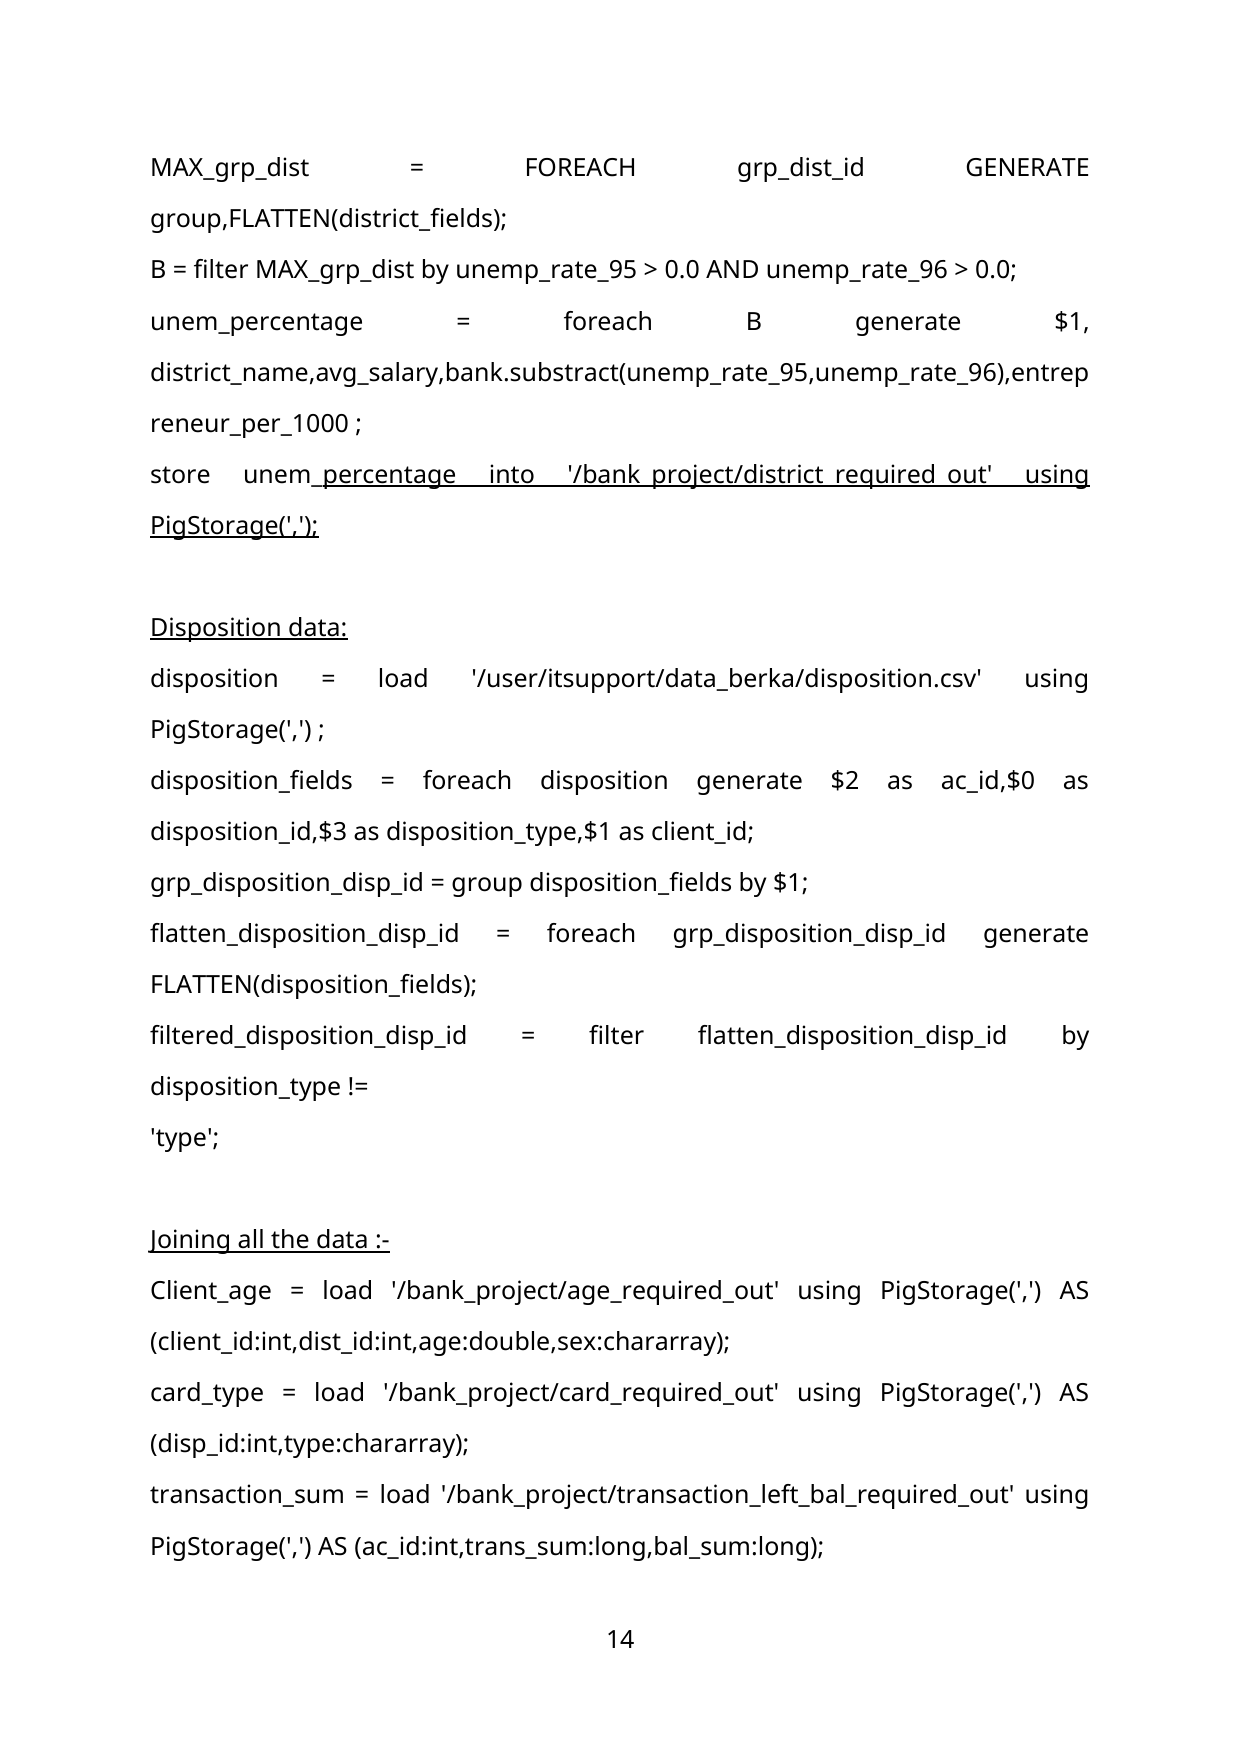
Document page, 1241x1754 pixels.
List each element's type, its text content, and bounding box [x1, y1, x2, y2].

text grp_disposition_disp_id = group disposition_fields by $1; [150, 864, 1090, 899]
text MAX_grp_dist = FOREACH grp_dist_id GENERATE group,FLATTEN(district_fields); [150, 150, 1090, 235]
text filtered_disposition_disp_id = filter flatten_disposition_disp_id by disposition_type != [150, 1018, 1090, 1103]
text card_type = load '/bank_project/card_required_out' using PigStorage(',') AS (disp_id:int,type:chararray); [150, 1375, 1090, 1460]
text 'type'; [150, 1120, 1090, 1154]
text store unem_percentage into '/bank_project/district_required_out' using PigStorage(','); [150, 456, 1090, 541]
text B = filter MAX_grp_dist by unemp_rate_95 > 0.0 AND unemp_rate_96 > 0.0; [150, 252, 1090, 286]
text Joining all the data :- [150, 1222, 1090, 1256]
text disposition = load '/user/itsupport/data_berka/disposition.csv' using PigStorage(',') ; [150, 660, 1090, 746]
text transaction_sum = load '/bank_project/transaction_left_bal_required_out' using PigStorage(',') AS (ac_id:int,trans_sum:long,bal_sum:long); [150, 1477, 1090, 1562]
text Client_age = load '/bank_project/age_required_out' using PigStorage(',') AS (client_id:int,dist_id:int,age:double,sex:chararray); [150, 1273, 1090, 1358]
text flatten_disposition_disp_id = foreach grp_disposition_disp_id generate FLATTEN(disposition_fields); [150, 916, 1090, 1001]
text unem_percentage = foreach B generate $1, district_name,avg_salary,bank.substract(unemp_rate_95,unemp_rate_96),entrepreneur_per_1000 ; [150, 303, 1090, 439]
text disposition_fields = foreach disposition generate $2 as ac_id,$0 as disposition_id,$3 as disposition_type,$1 as client_id; [150, 762, 1090, 848]
text Disposition data: [150, 609, 1090, 643]
